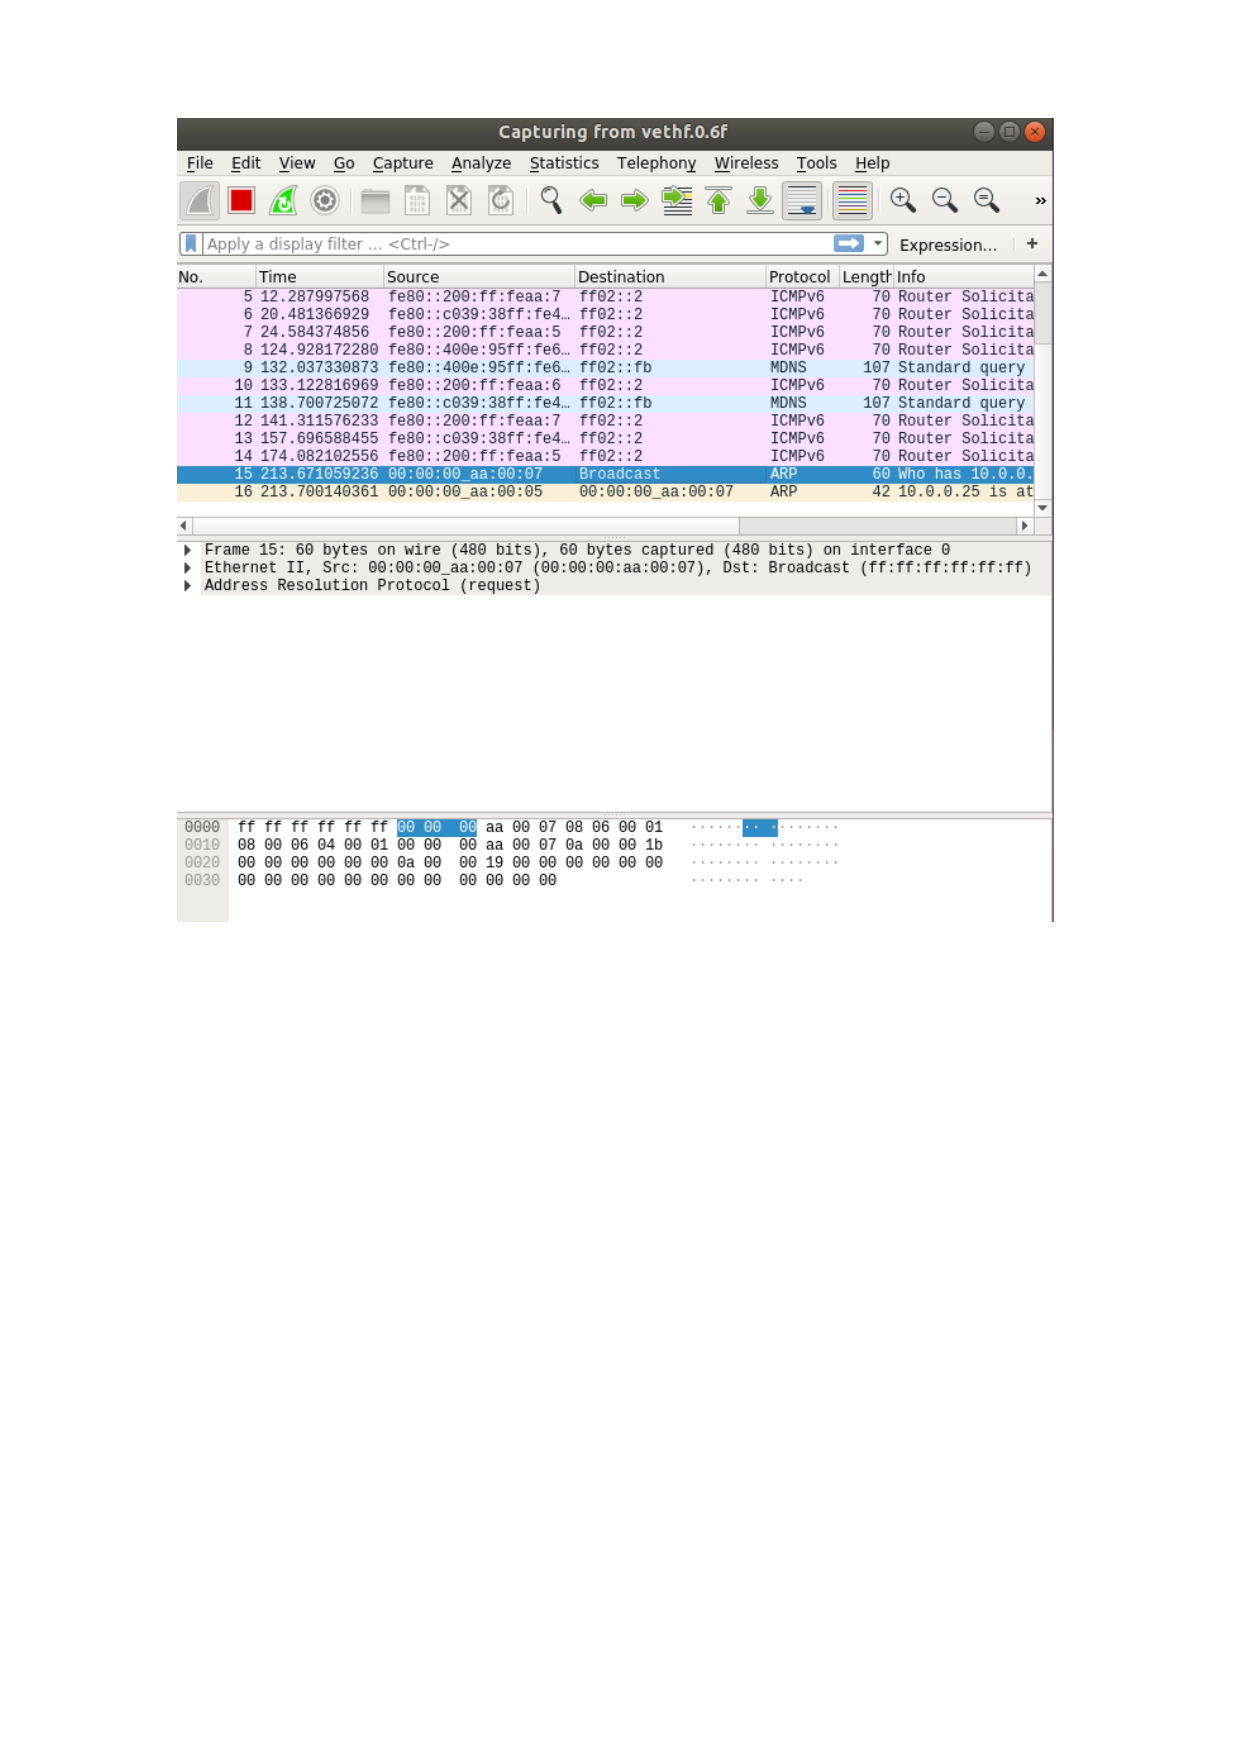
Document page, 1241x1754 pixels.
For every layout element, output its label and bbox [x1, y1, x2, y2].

picture [177, 118, 1054, 922]
